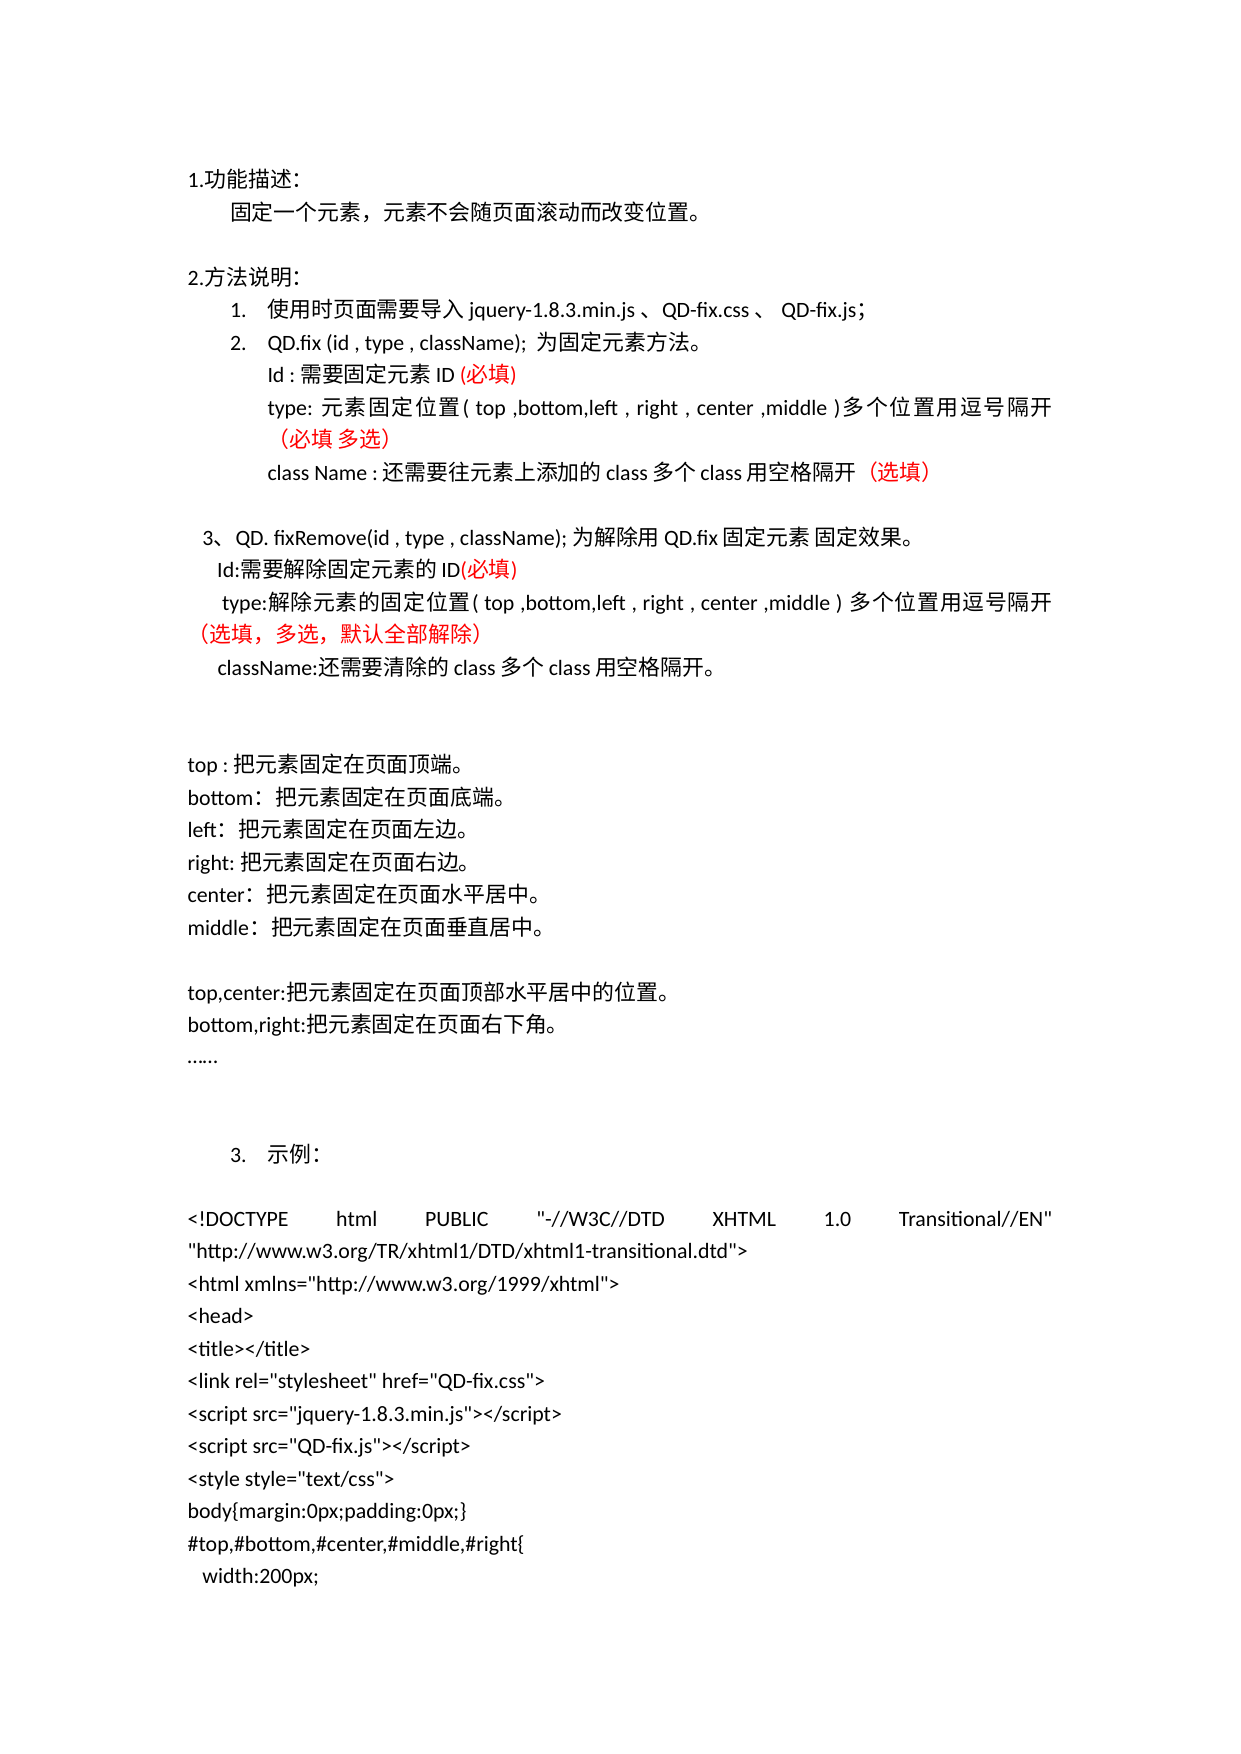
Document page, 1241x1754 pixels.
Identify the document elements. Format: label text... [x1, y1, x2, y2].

text #top,#bottom,#center,#middle,#right{ [187, 1527, 1053, 1559]
text <head> [187, 1299, 1053, 1332]
text bottom：把元素固定在页面底端。 [187, 779, 1053, 812]
text Id:需要解除固定元素的ID(必填) [187, 552, 1053, 584]
list 使用时页面需要导入 jquery-1.8.3.min.js 、QD-fix.css 、 QD-fix.js； [230, 292, 1053, 324]
list class Name : 还需要往元素上添加的class多个class用空格隔开（选填） [267, 454, 1053, 487]
text <script src="QD-fix.js"></script> [187, 1429, 1053, 1462]
text middle：把元素固定在页面垂直居中。 [187, 909, 1053, 942]
text top : 把元素固定在页面顶端。 [187, 747, 1053, 779]
text <style style="text/css"> [187, 1462, 1053, 1494]
text 1.功能描述： [187, 162, 1053, 194]
text bottom,right:把元素固定在页面右下角。 [187, 1007, 1053, 1039]
text 固定一个元素，元素不会随页面滚动而改变位置。 [187, 194, 1053, 227]
text …… [187, 1039, 1053, 1072]
text body{margin:0px;padding:0px;} [187, 1494, 1053, 1527]
text <title></title> [187, 1332, 1053, 1364]
text center：把元素固定在页面水平居中。 [187, 877, 1053, 909]
text className:还需要清除的class 多个class用空格隔开。 [187, 649, 1053, 682]
list Id : 需要固定元素ID (必填) [267, 357, 1053, 389]
text <html xmlns="http://www.w3.org/1999/xhtml"> [187, 1267, 1053, 1299]
text right: 把元素固定在页面右边。 [187, 844, 1053, 877]
text width:200px; [187, 1559, 1053, 1592]
list 示例： [230, 1137, 1053, 1169]
text 2.方法说明： [187, 259, 1053, 292]
text <link rel="stylesheet" href="QD-fix.css"> [187, 1364, 1053, 1397]
text <!DOCTYPE html PUBLIC "-//W3C//DTD XHTML 1.0 Transitional//EN" "http://www.w3.org/TR/xhtml1/DTD/xhtml1-transitional.dtd"> [187, 1202, 1053, 1267]
text left：把元素固定在页面左边。 [187, 812, 1053, 844]
text top,center:把元素固定在页面顶部水平居中的位置。 [187, 974, 1053, 1007]
list type: 元素固定位置( top ,bottom,left , right , center ,middle )多个位置用逗号隔开（必填 多选） [267, 389, 1053, 454]
list QD.fix (id , type , className); 为固定元素方法。 [230, 324, 1053, 357]
text <script src="jquery-1.8.3.min.js"></script> [187, 1397, 1053, 1429]
text 3、QD. fixRemove(id , type , className); 为解除用QD.fix固定元素 固定效果。 [187, 519, 1053, 552]
text type:解除元素的固定位置( top ,bottom,left , right , center ,middle ) 多个位置用逗号隔开（选填，多选，默认全部解除） [187, 584, 1053, 649]
